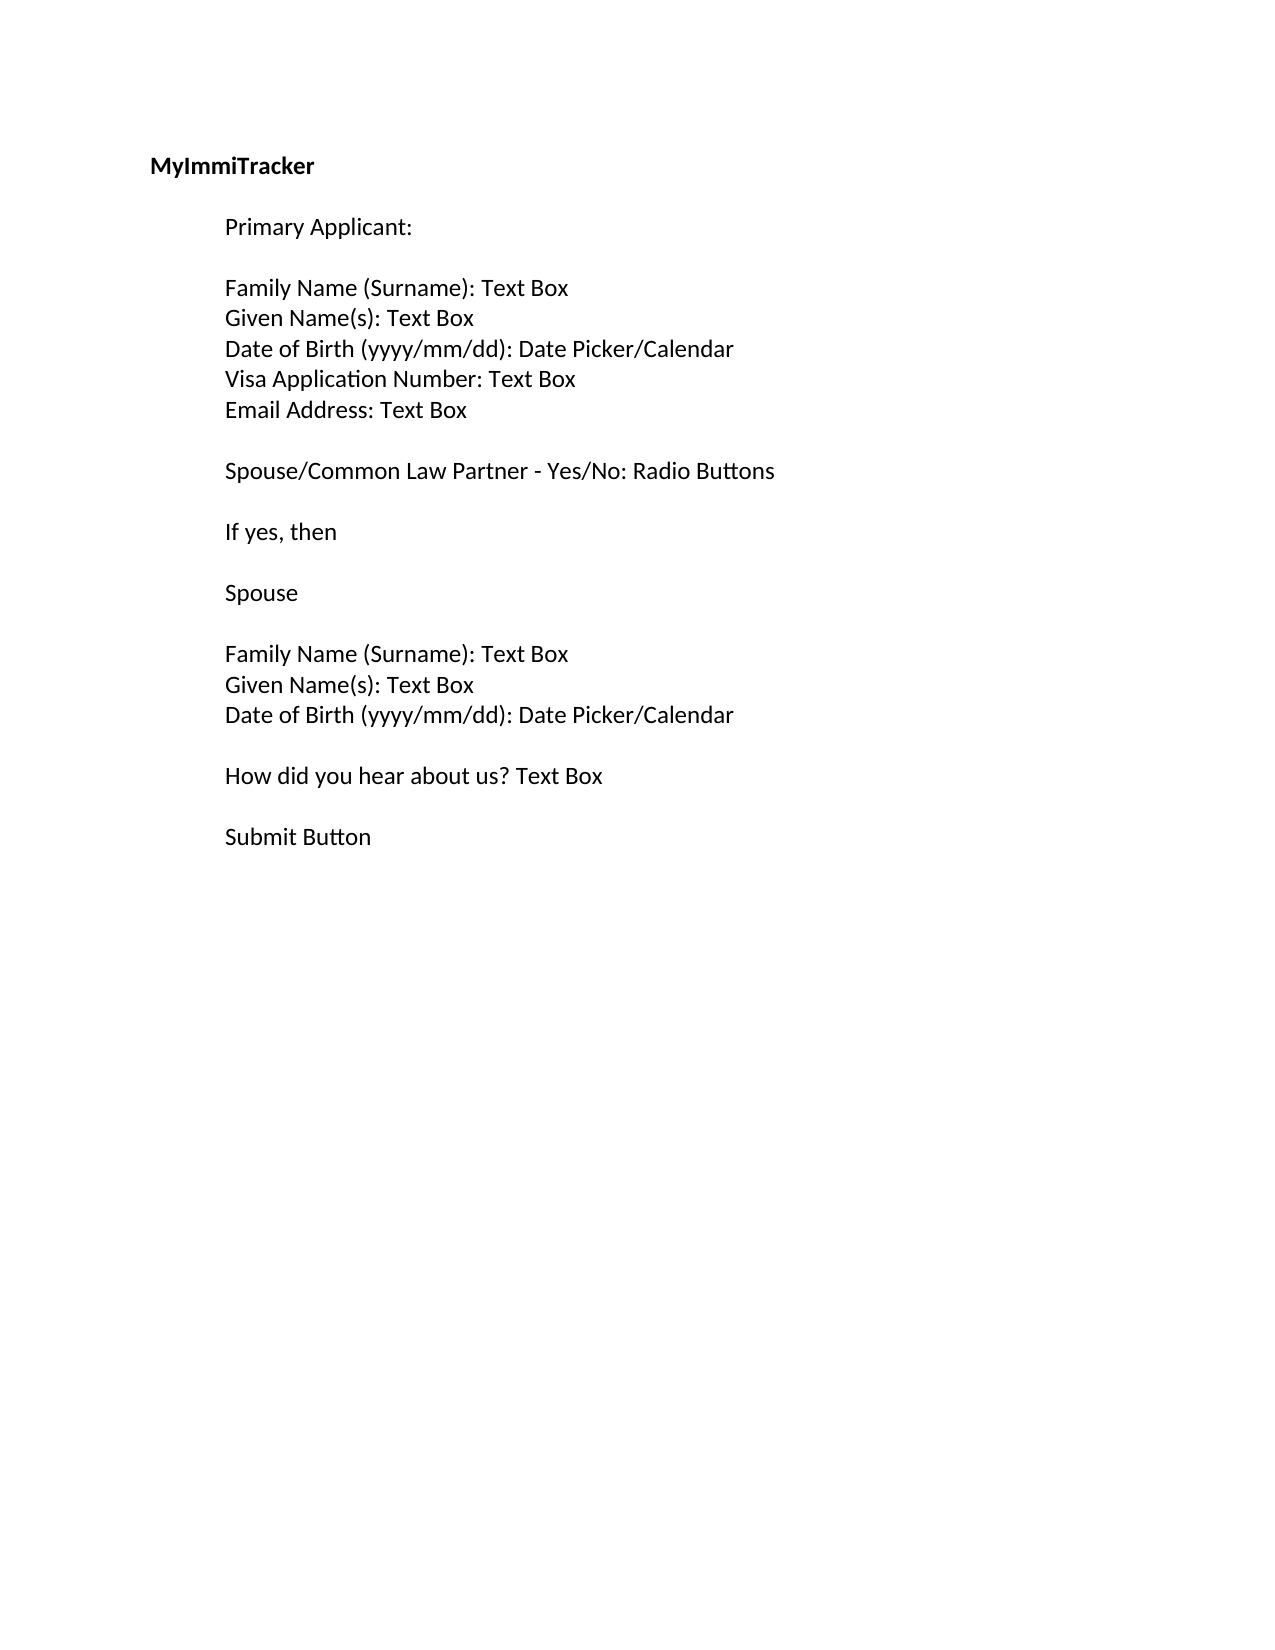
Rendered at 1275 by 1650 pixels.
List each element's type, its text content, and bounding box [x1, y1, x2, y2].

text Email Address: Text Box [150, 394, 1125, 425]
text Date of Birth (yyyy/mm/dd): Date Picker/Calendar [150, 699, 1125, 730]
text Spouse [150, 577, 1125, 608]
text MyImmiTracker [150, 150, 1125, 181]
text If yes, then [150, 516, 1125, 547]
text Family Name (Surname): Text Box [150, 638, 1125, 669]
text Primary Applicant: [150, 211, 1125, 242]
text Visa Application Number: Text Box [150, 364, 1125, 394]
text Family Name (Surname): Text Box [150, 272, 1125, 303]
text Submit Button [150, 821, 1125, 852]
text Spouse/Common Law Partner - Yes/No: Radio Buttons [150, 455, 1125, 486]
text How did you hear about us? Text Box [150, 760, 1125, 791]
text Given Name(s): Text Box [150, 303, 1125, 333]
text Given Name(s): Text Box [150, 669, 1125, 699]
text Date of Birth (yyyy/mm/dd): Date Picker/Calendar [150, 333, 1125, 364]
